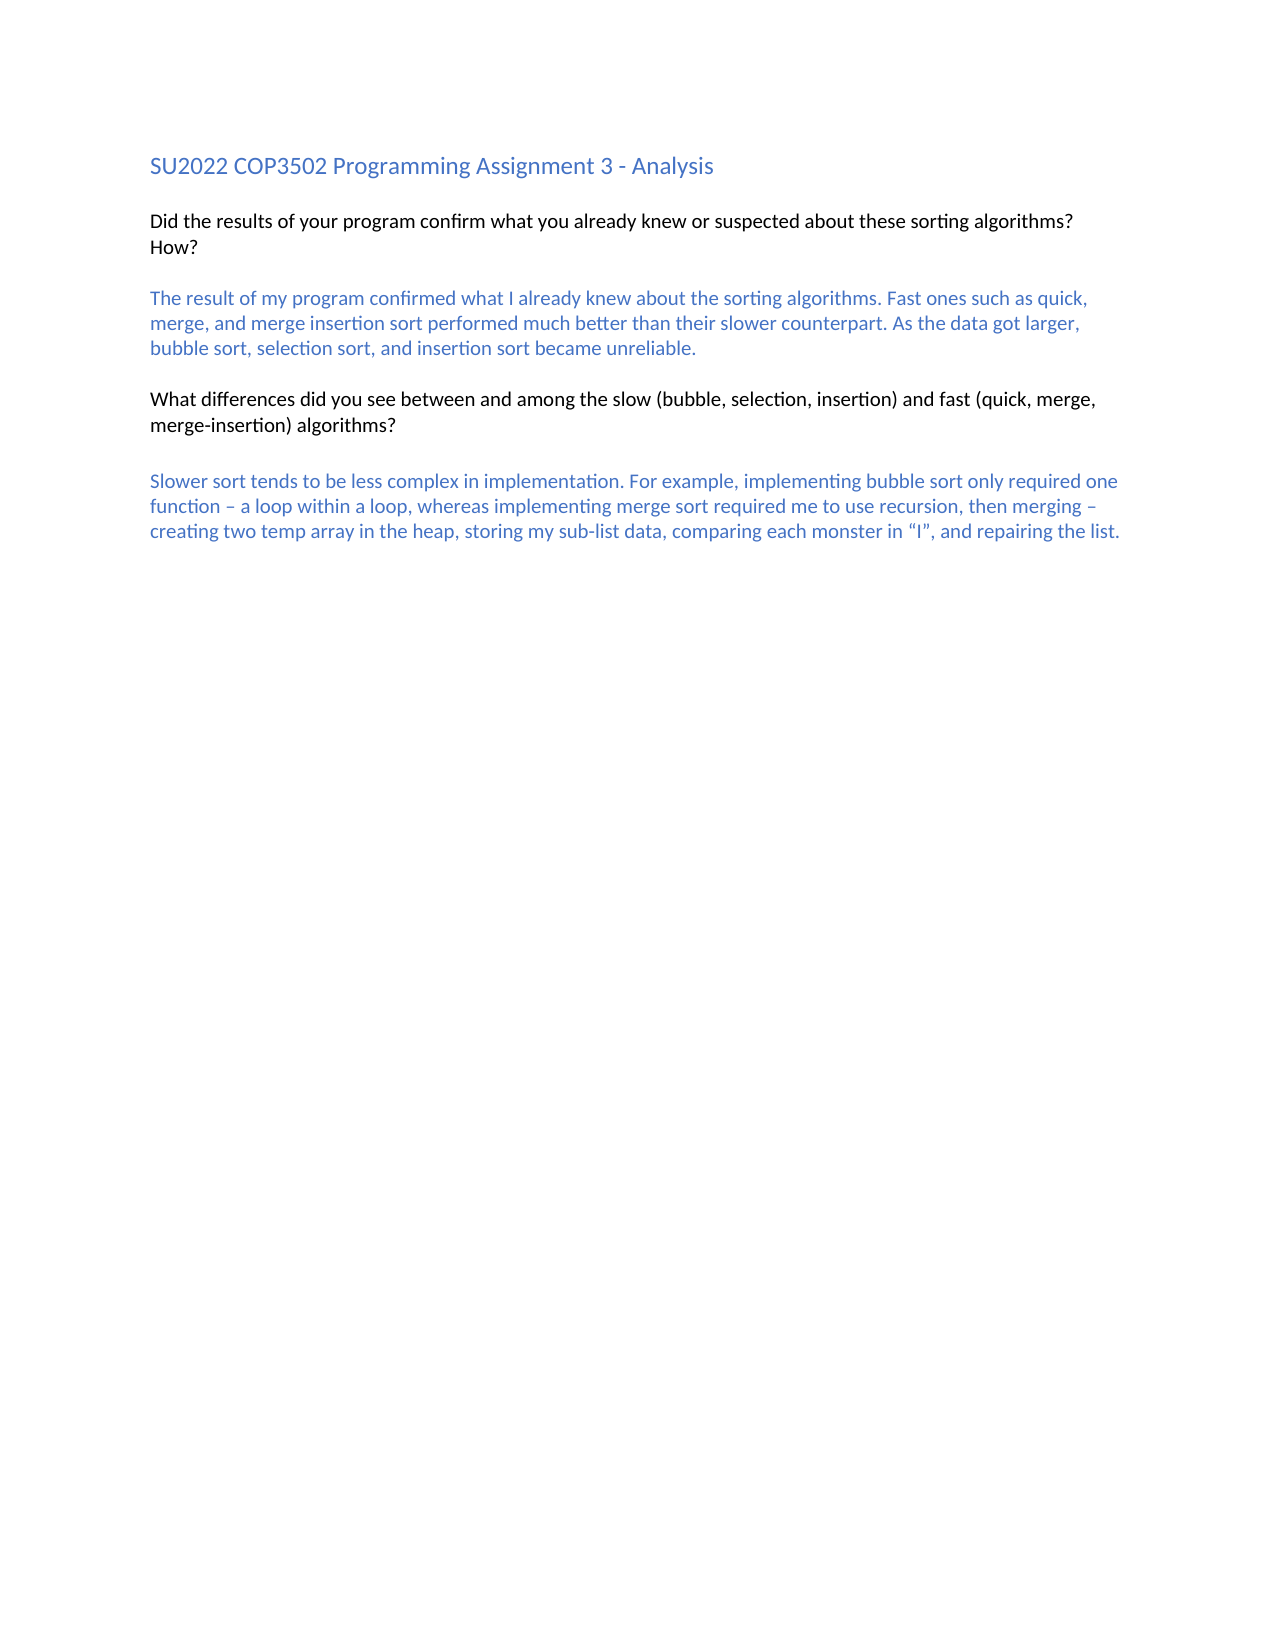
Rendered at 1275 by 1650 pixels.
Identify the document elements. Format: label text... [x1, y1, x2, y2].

text Slower sort tends to be less complex in implementation. For example, implementing bubble sort only required one function – a loop within a loop, whereas implementing merge sort required me to use recursion, then merging –creating two temp array in the heap, storing my sub-list data, comparing each monster in “I”, and repairing the list. [150, 468, 1125, 544]
text The result of my program confirmed what I already knew about the sorting algorithms. Fast ones such as quick, merge, and merge insertion sort performed much better than their slower counterpart. As the data got larger, bubble sort, selection sort, and insertion sort became unreliable. [150, 285, 1125, 361]
text SU2022 COP3502 Programming Assignment 3 - Analysis [150, 150, 1125, 181]
text Did the results of your program confirm what you already knew or suspected about these sorting algorithms? How? [150, 208, 1125, 259]
text What differences did you see between and among the slow (bubble, selection, insertion) and fast (quick, merge, merge-insertion) algorithms? [150, 361, 1125, 437]
